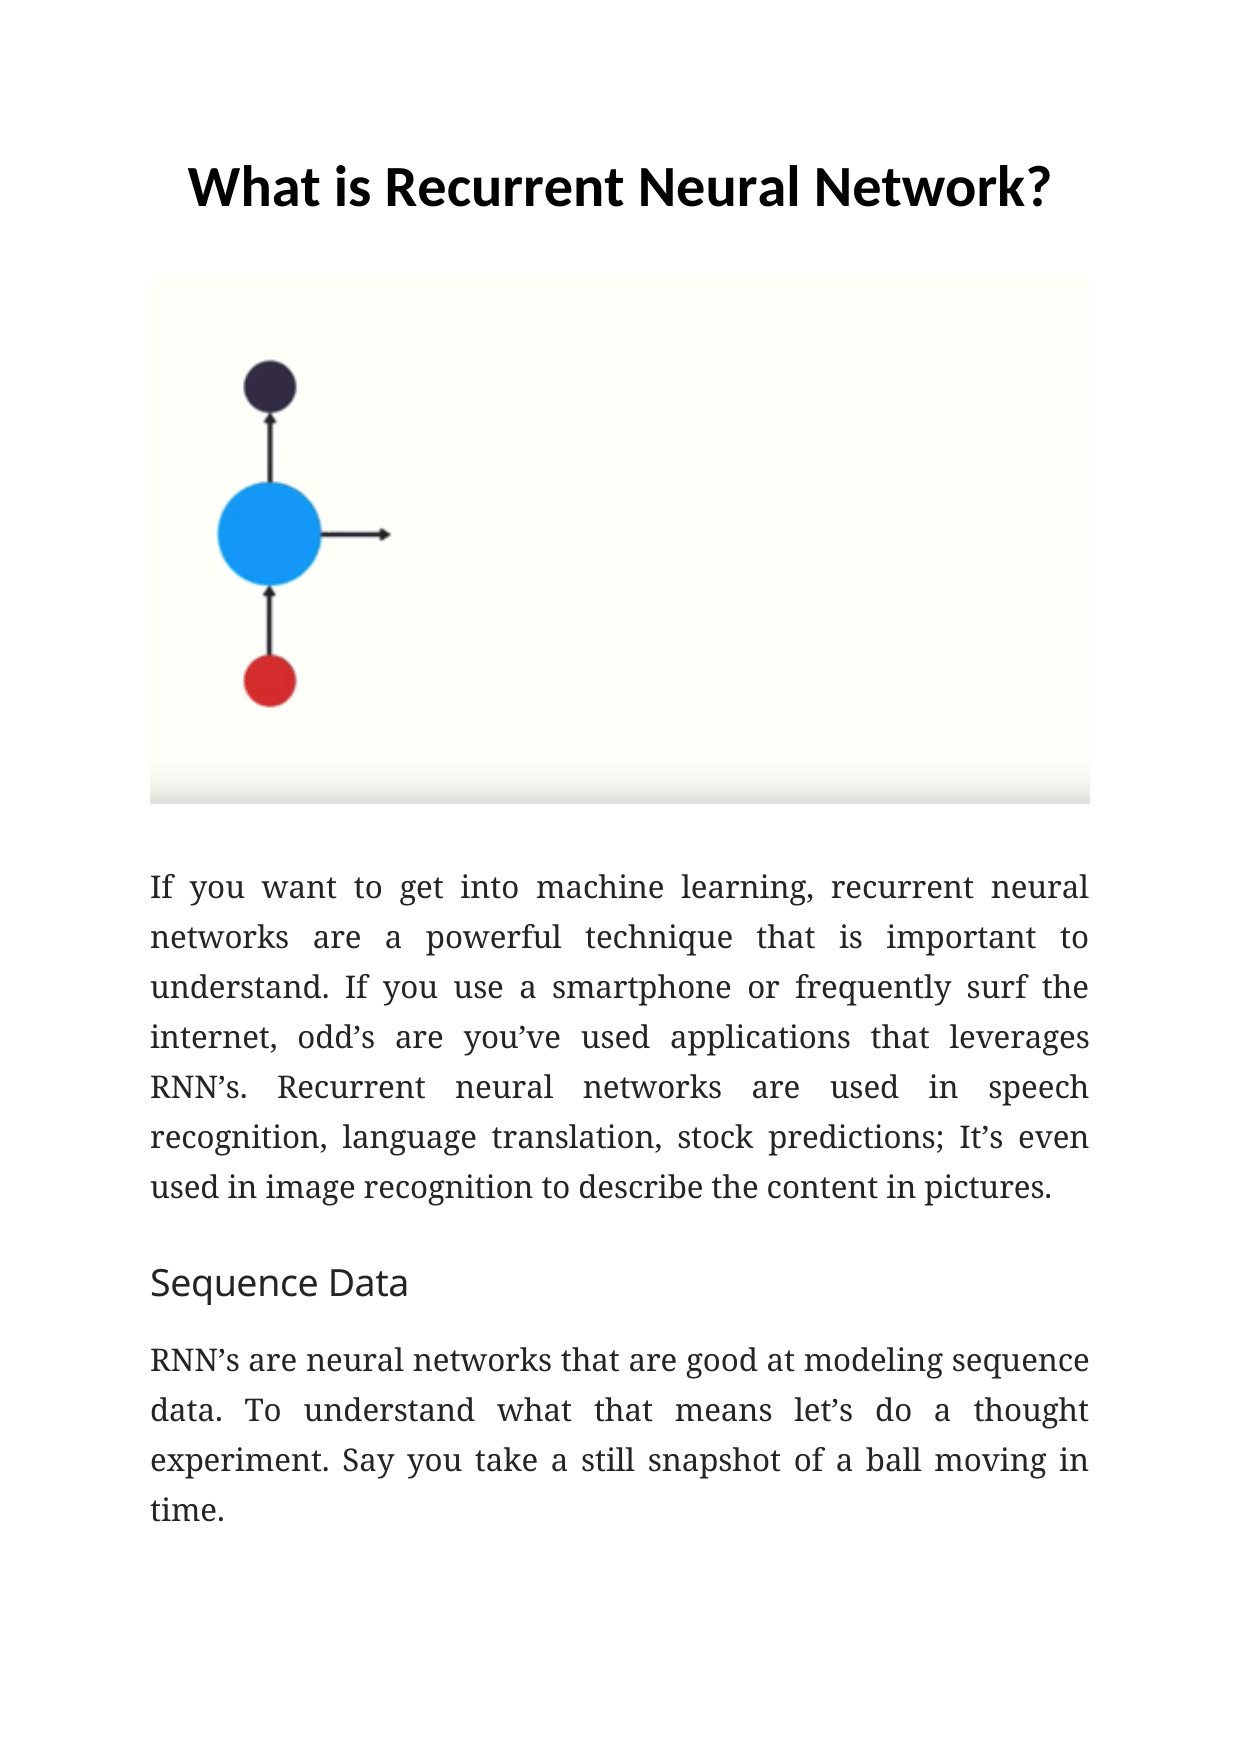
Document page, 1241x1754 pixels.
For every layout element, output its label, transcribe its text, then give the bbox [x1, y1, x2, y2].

text What is Recurrent Neural Network? [150, 150, 1090, 221]
picture [150, 274, 1091, 804]
subtitle Sequence Data [150, 1256, 1090, 1307]
text If you want to get into machine learning, recurrent neural networks are a powerful technique that is important to understand. If you use a smartphone or frequently surf the internet, odd’s are you’ve used applications that leverages RNN’s. Recurrent neural networks are used in speech recognition, language translation, stock predictions; It’s even used in image recognition to describe the content in pictures. [150, 857, 1090, 1207]
text RNN’s are neural networks that are good at modeling sequence data. To understand what that means let’s do a thought experiment. Say you take a still snapshot of a ball moving in time. [150, 1331, 1090, 1531]
